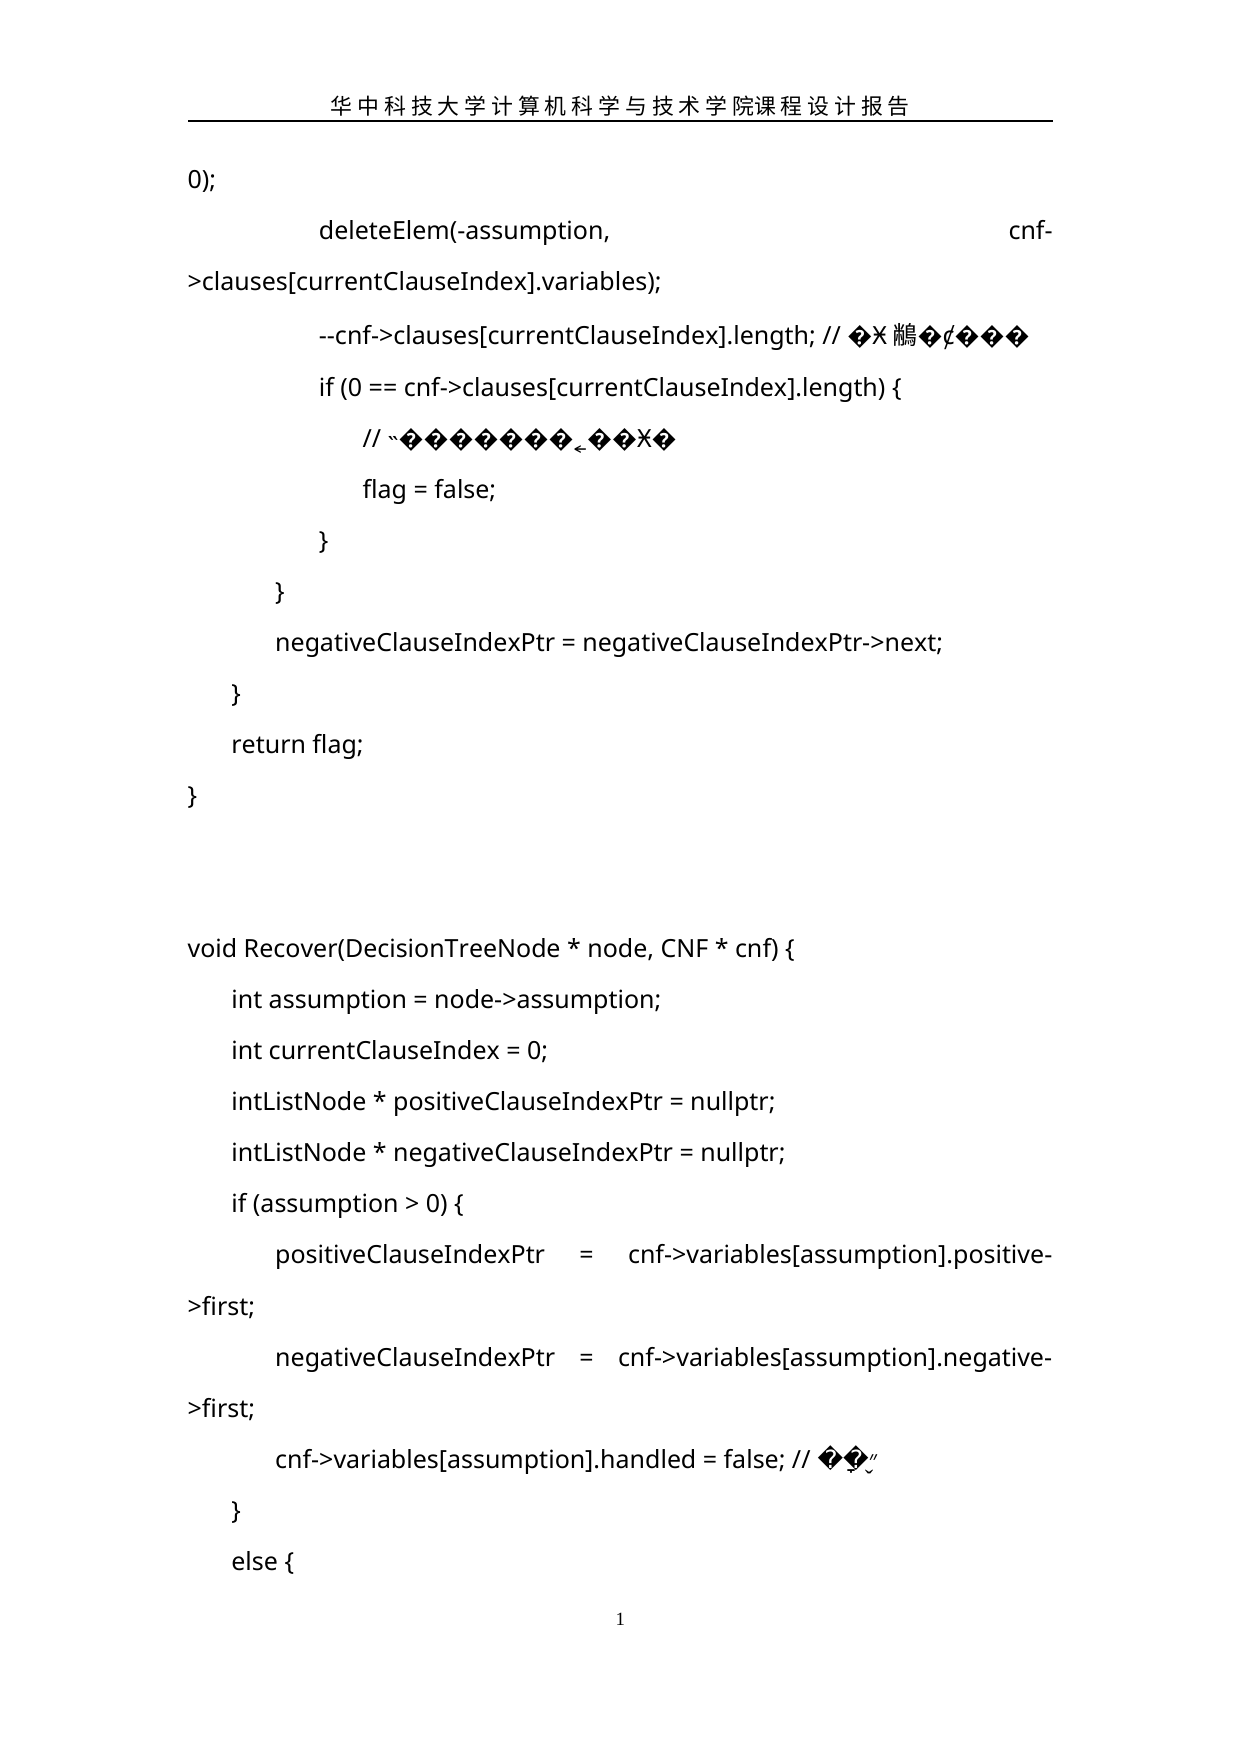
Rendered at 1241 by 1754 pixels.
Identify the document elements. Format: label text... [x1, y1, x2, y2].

text --cnf->clauses[currentClauseIndex].length; // �Ӿ䳤�ȼ��� [187, 315, 1053, 351]
text return flag; [187, 727, 1053, 761]
text intListNode * positiveClauseIndexPtr = nullptr; [187, 1084, 1053, 1118]
text deleteElem(-assumption, cnf->clauses[currentClauseIndex].variables); [187, 213, 1053, 298]
text flag = false; [187, 472, 1053, 506]
text positiveClauseIndexPtr = cnf->variables[assumption].positive->first; [187, 1237, 1053, 1322]
text } [187, 523, 1053, 557]
text } [187, 778, 1053, 812]
text } [187, 574, 1053, 608]
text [187, 162, 1053, 196]
text if (assumption > 0) { [187, 1186, 1053, 1220]
text if (0 == cnf->clauses[currentClauseIndex].length) { [187, 369, 1053, 403]
text negativeClauseIndexPtr = negativeClauseIndexPtr->next; [187, 625, 1053, 659]
text else { [187, 1543, 1053, 1577]
text void Recover(DecisionTreeNode * node, CNF * cnf) { [187, 931, 1053, 965]
text } [187, 676, 1053, 710]
text int currentClauseIndex = 0; [187, 1033, 1053, 1067]
text // ˵�������˿��Ӿ� [187, 421, 1053, 454]
text int assumption = node->assumption; [187, 982, 1053, 1016]
text cnf->variables[assumption].handled = false; // �ָ�״̬ [187, 1441, 1053, 1475]
text negativeClauseIndexPtr = cnf->variables[assumption].negative->first; [187, 1339, 1053, 1424]
text } [187, 1492, 1053, 1526]
text intListNode * negativeClauseIndexPtr = nullptr; [187, 1135, 1053, 1169]
